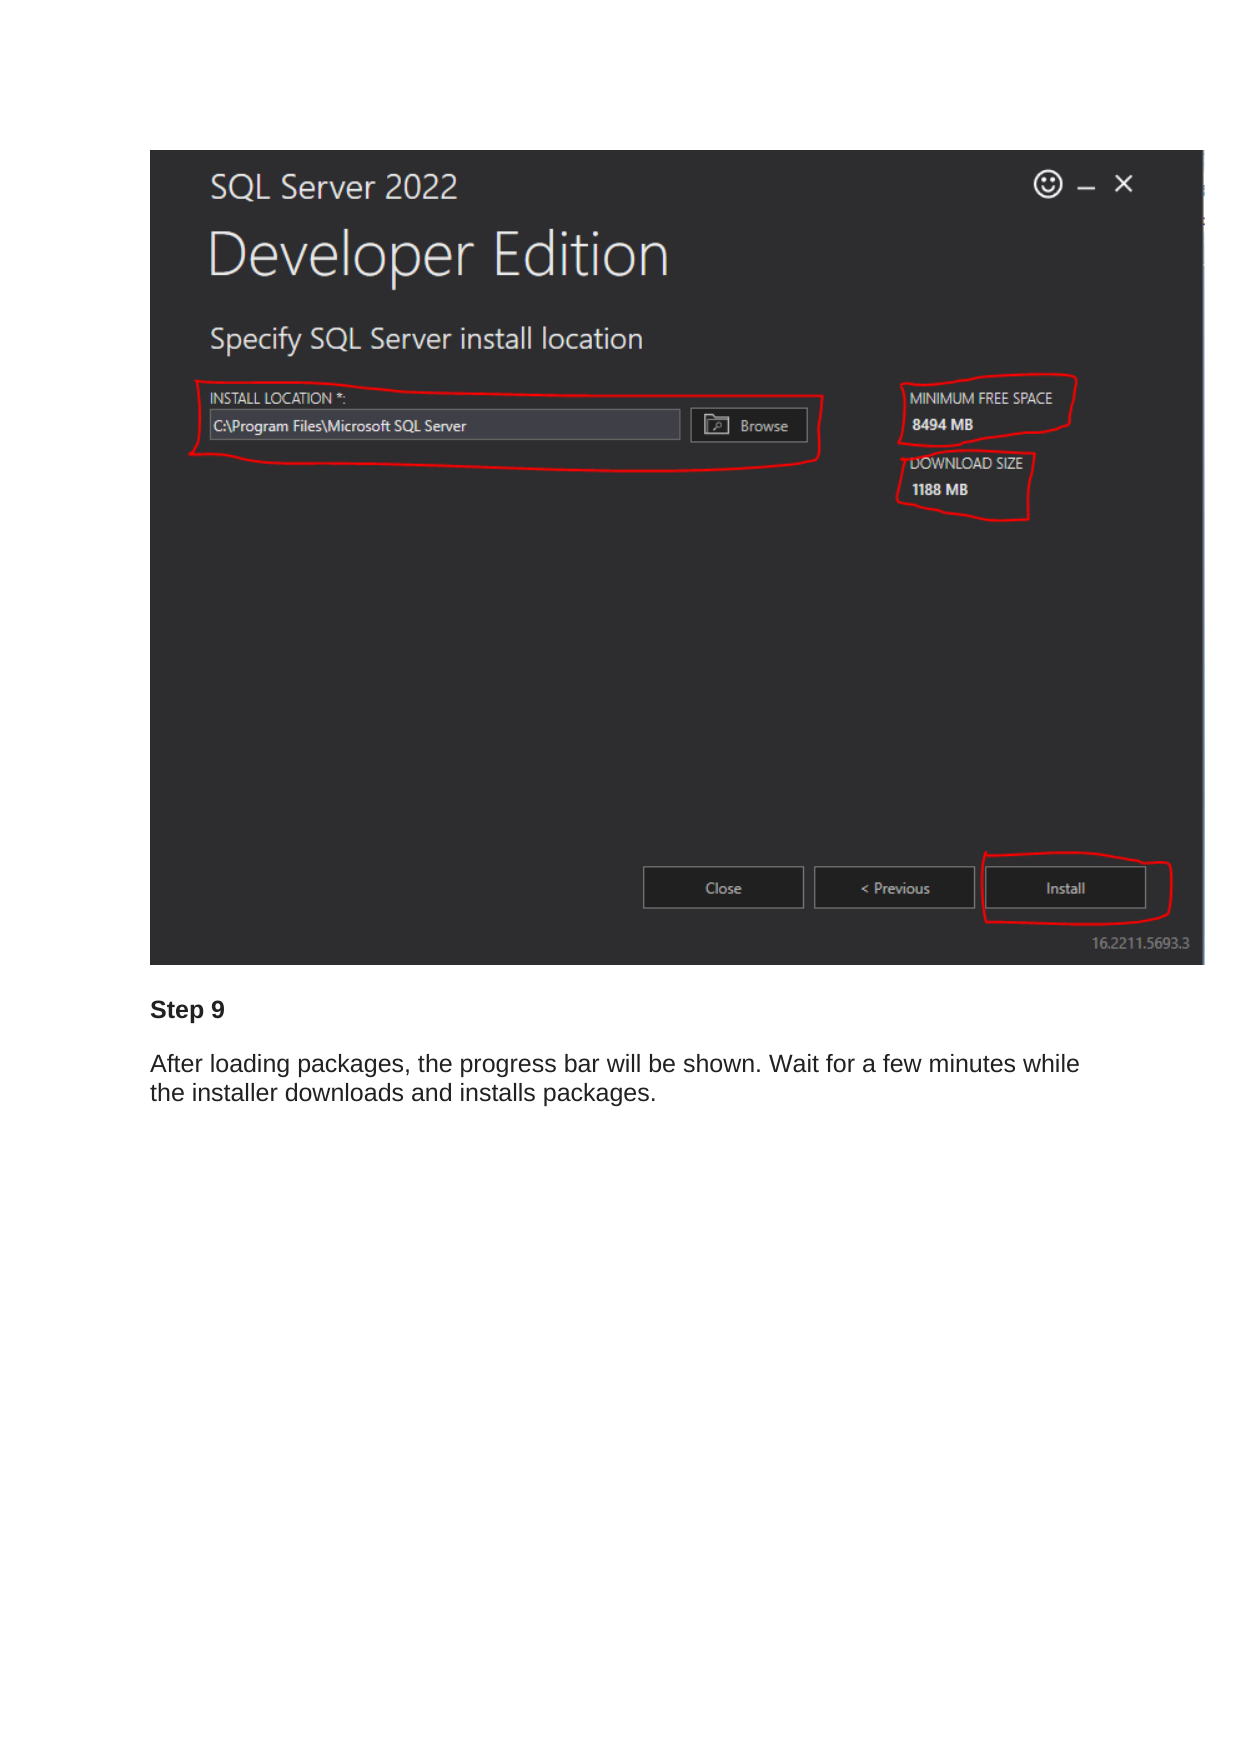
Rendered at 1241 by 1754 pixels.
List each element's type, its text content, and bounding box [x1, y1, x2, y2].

text After loading packages, the progress bar will be shown. Wait for a few minutes while the installer downloads and installs packages. [150, 1049, 1090, 1106]
text Step 9 [150, 995, 1090, 1024]
picture [150, 150, 1205, 965]
